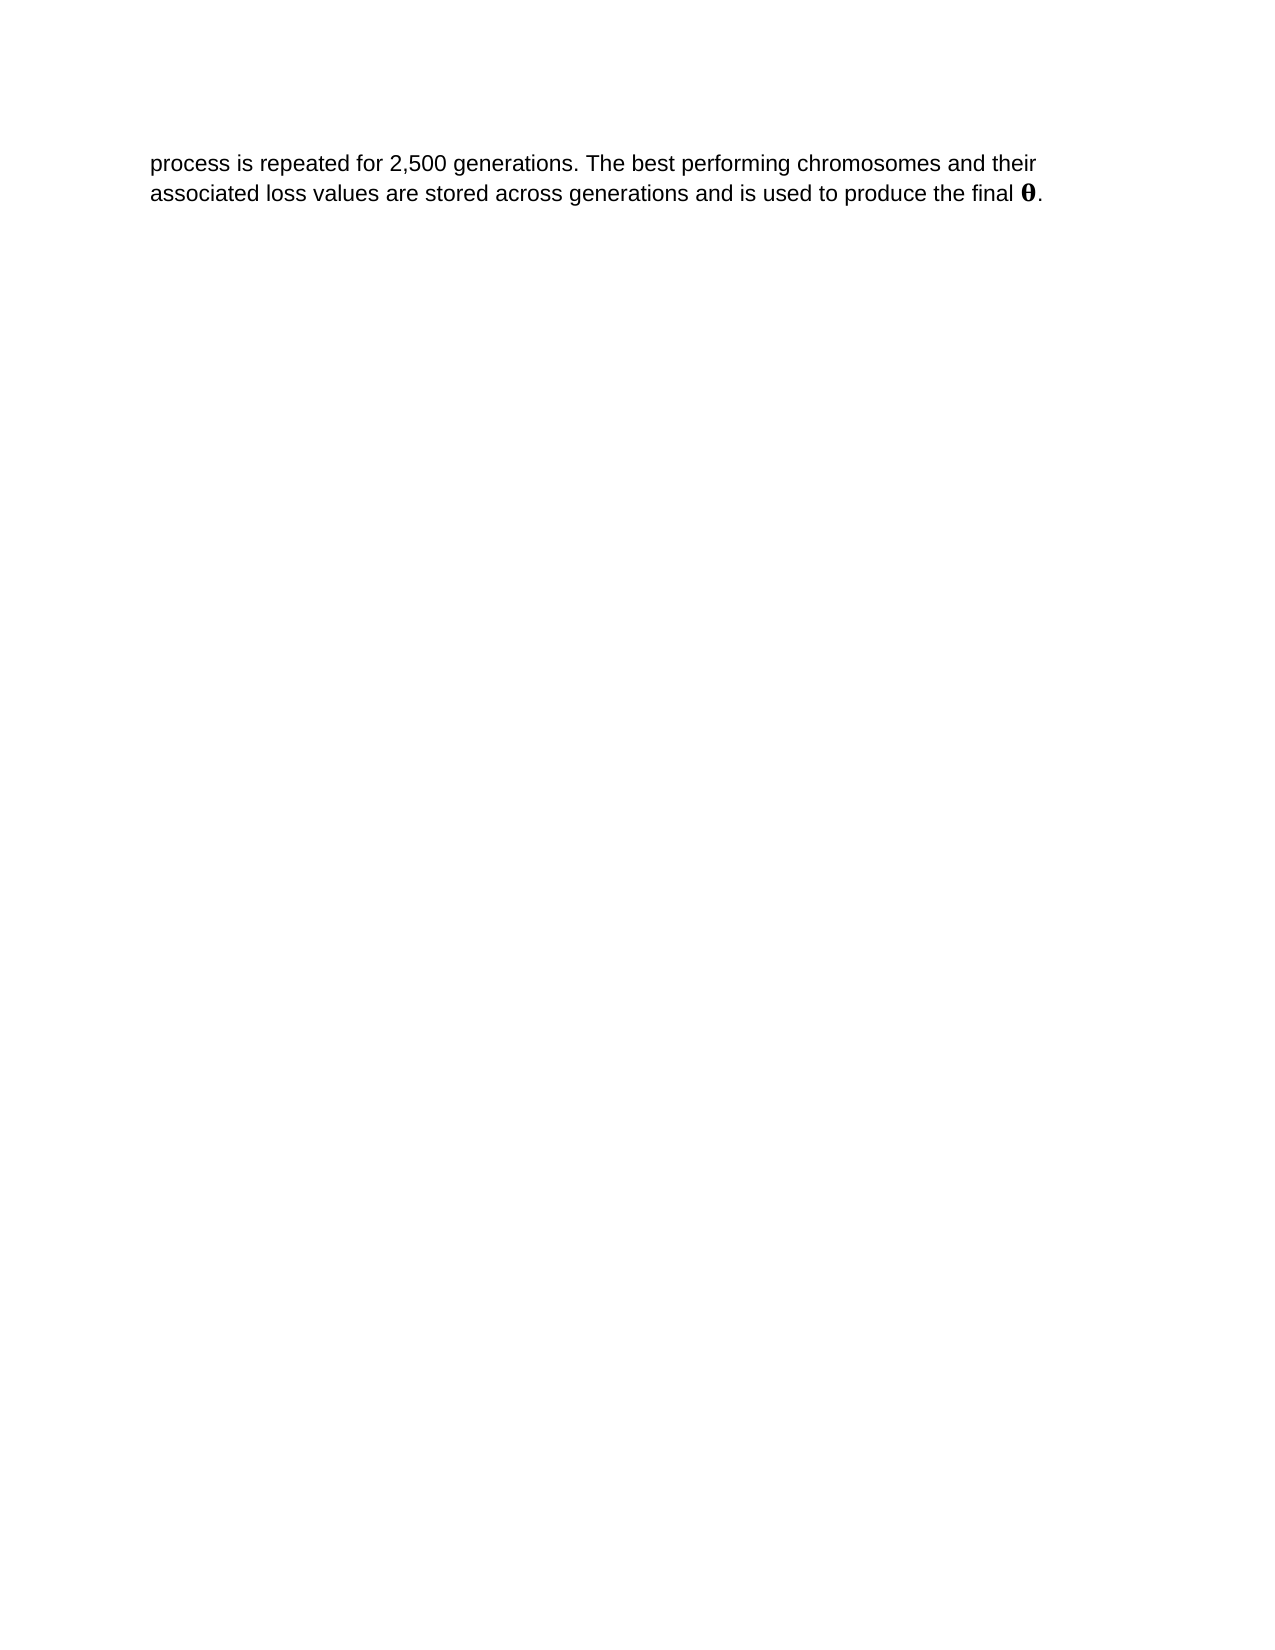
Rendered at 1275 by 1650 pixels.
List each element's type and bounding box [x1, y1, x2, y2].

text [150, 150, 1125, 207]
